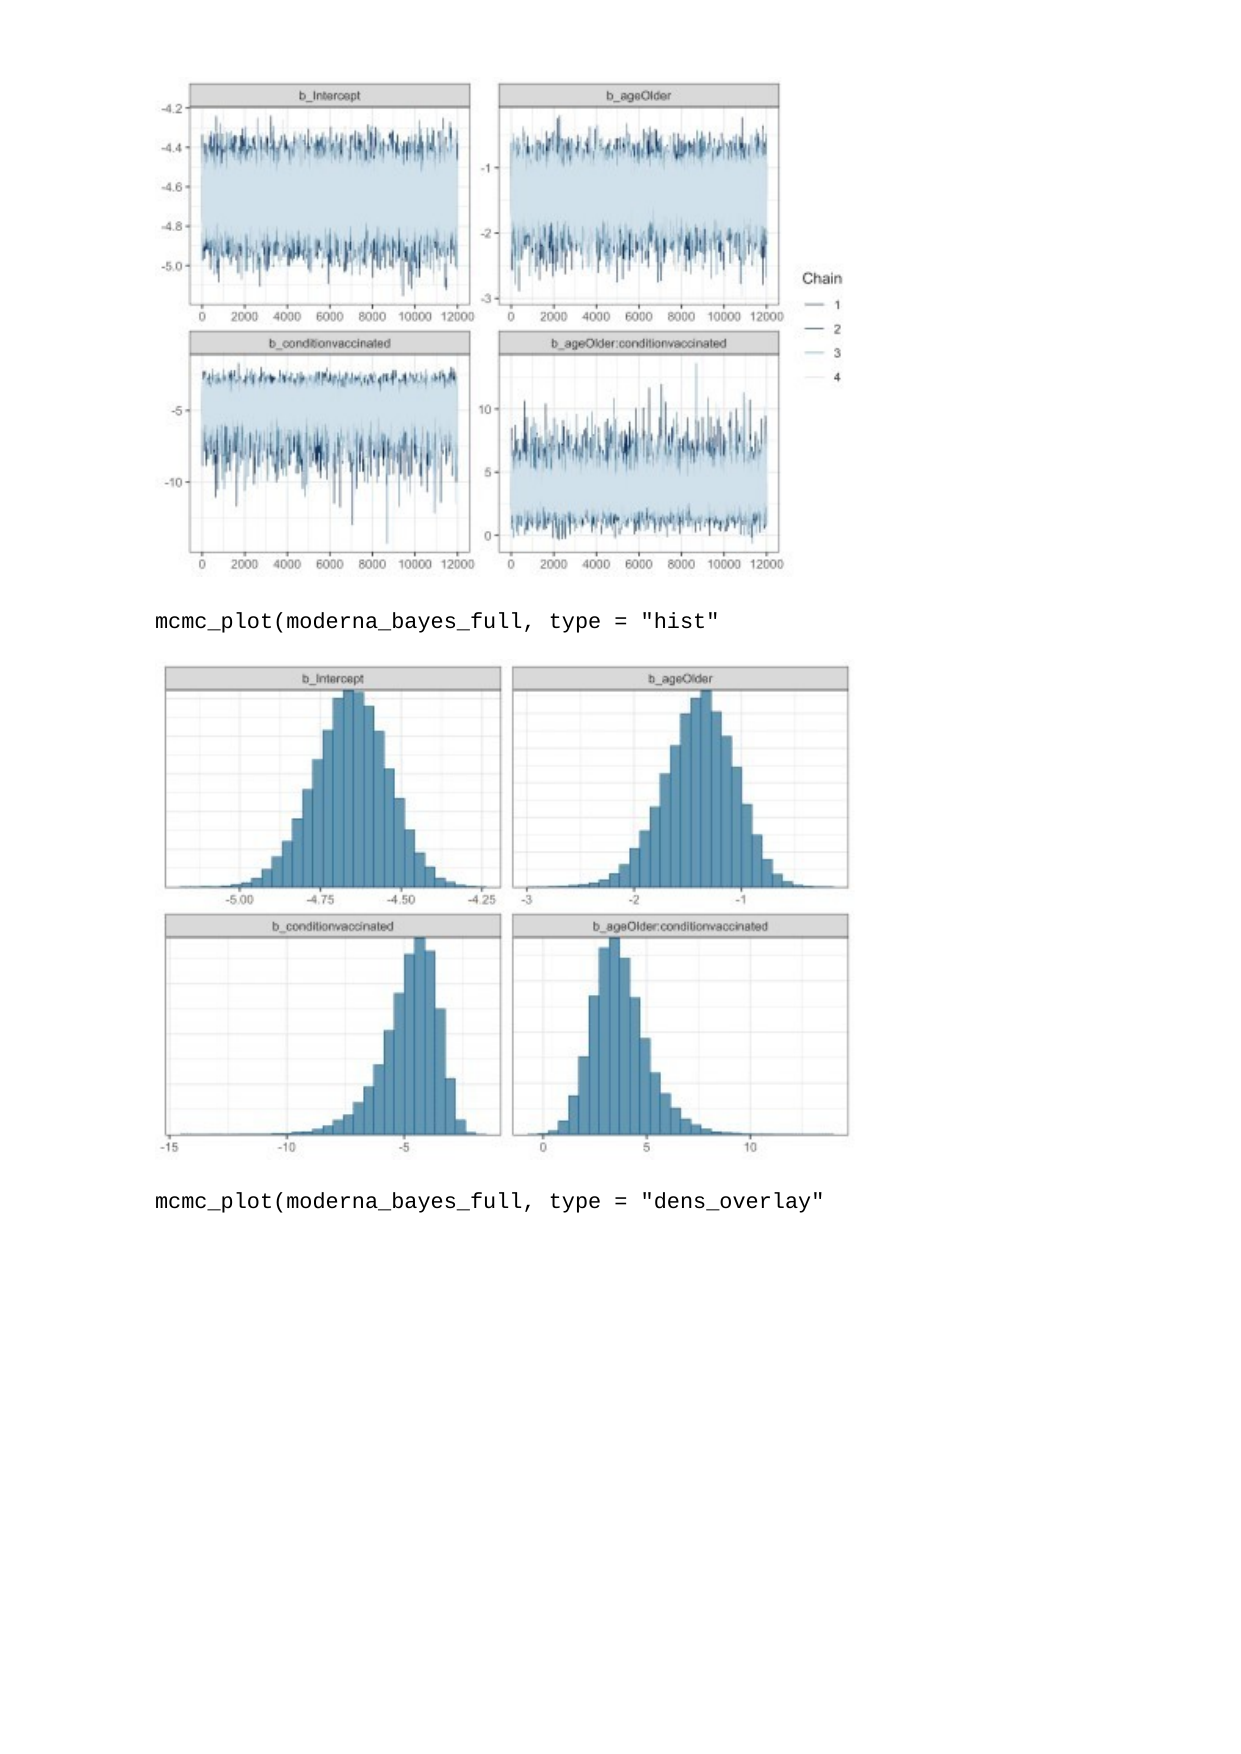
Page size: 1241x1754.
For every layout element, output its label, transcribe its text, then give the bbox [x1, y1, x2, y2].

text mcmc_plot(moderna_bayes_full, type = "dens_overlay" [155, 1190, 1103, 1215]
picture [154, 659, 855, 1160]
text mcmc_plot(moderna_bayes_full, type = "hist" [155, 610, 1103, 634]
picture [154, 77, 844, 577]
